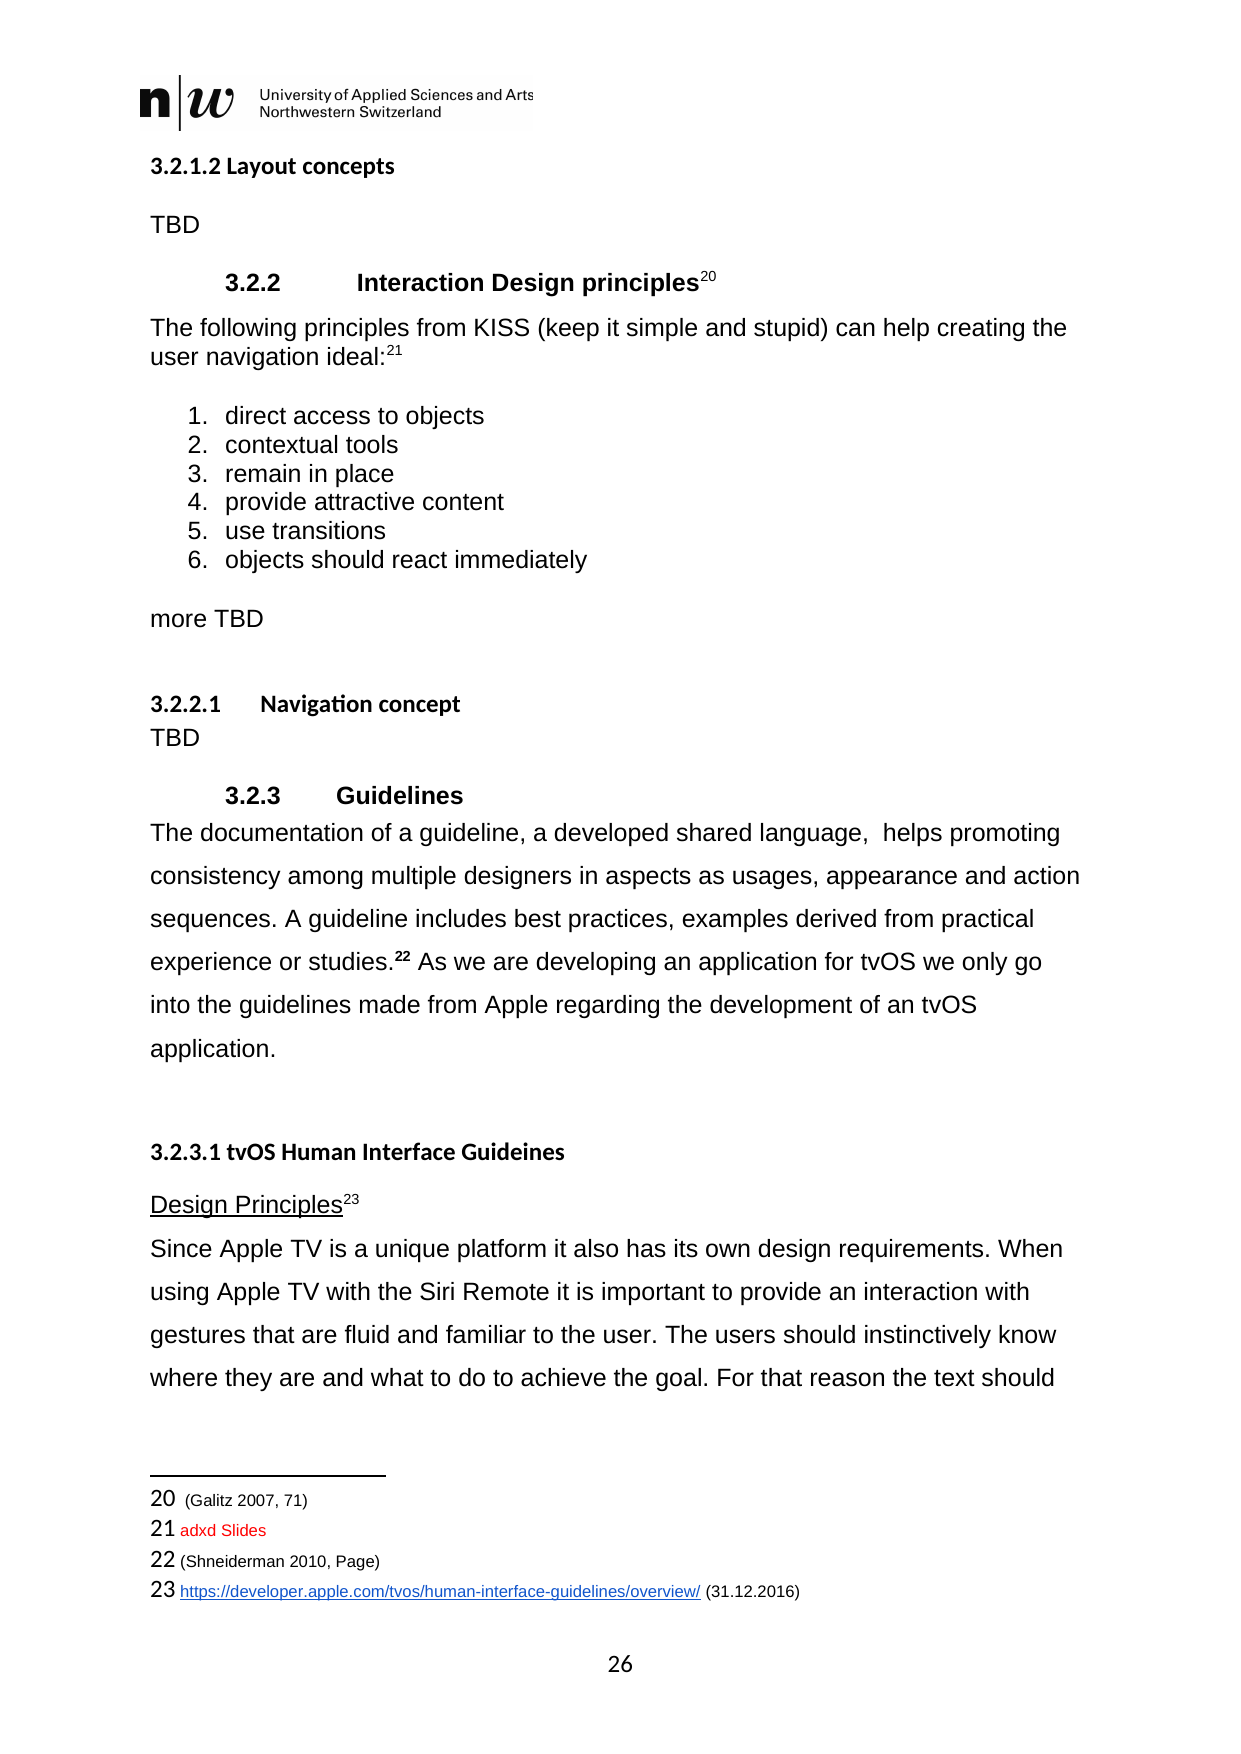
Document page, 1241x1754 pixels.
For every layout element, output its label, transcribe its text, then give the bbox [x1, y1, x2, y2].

list objects should react immediately [187, 545, 1090, 573]
list contextual tools [187, 430, 1090, 458]
list direct access to objects [187, 401, 1090, 430]
subtitle 3.2.3 Guidelines [225, 781, 1090, 810]
list provide attractive content [187, 487, 1090, 516]
text more TBD [150, 604, 1090, 633]
text Design Principles [150, 1191, 1090, 1219]
subtitle 3.2.3.1 tvOS Human Interface Guideines [150, 1136, 1090, 1167]
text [150, 1234, 1090, 1392]
text TBD [150, 723, 1090, 752]
list use transitions [187, 516, 1090, 545]
subtitle 3.2.1.2 Layout concepts [150, 150, 1090, 181]
text The following principles from KISS (keep it simple and stupid) can help creating the user navigation ideal: [150, 313, 1090, 371]
subtitle 3.2.2 Interaction Design principles [225, 268, 1090, 296]
list remain in place [187, 458, 1090, 487]
subtitle 3.2.2.1 Navigation concept [150, 688, 1090, 719]
text TBD [150, 210, 1090, 238]
picture [140, 75, 533, 131]
text The documentation of a guideline, a developed shared language, helps promoting consistency among multiple designers in aspects as usages, appearance and action sequences. A guideline includes best practices, examples derived from practical experience or studies. As we are developing an application for tvOS we only go into the guidelines made from Apple regarding the development of an tvOS application. [150, 818, 1090, 1062]
